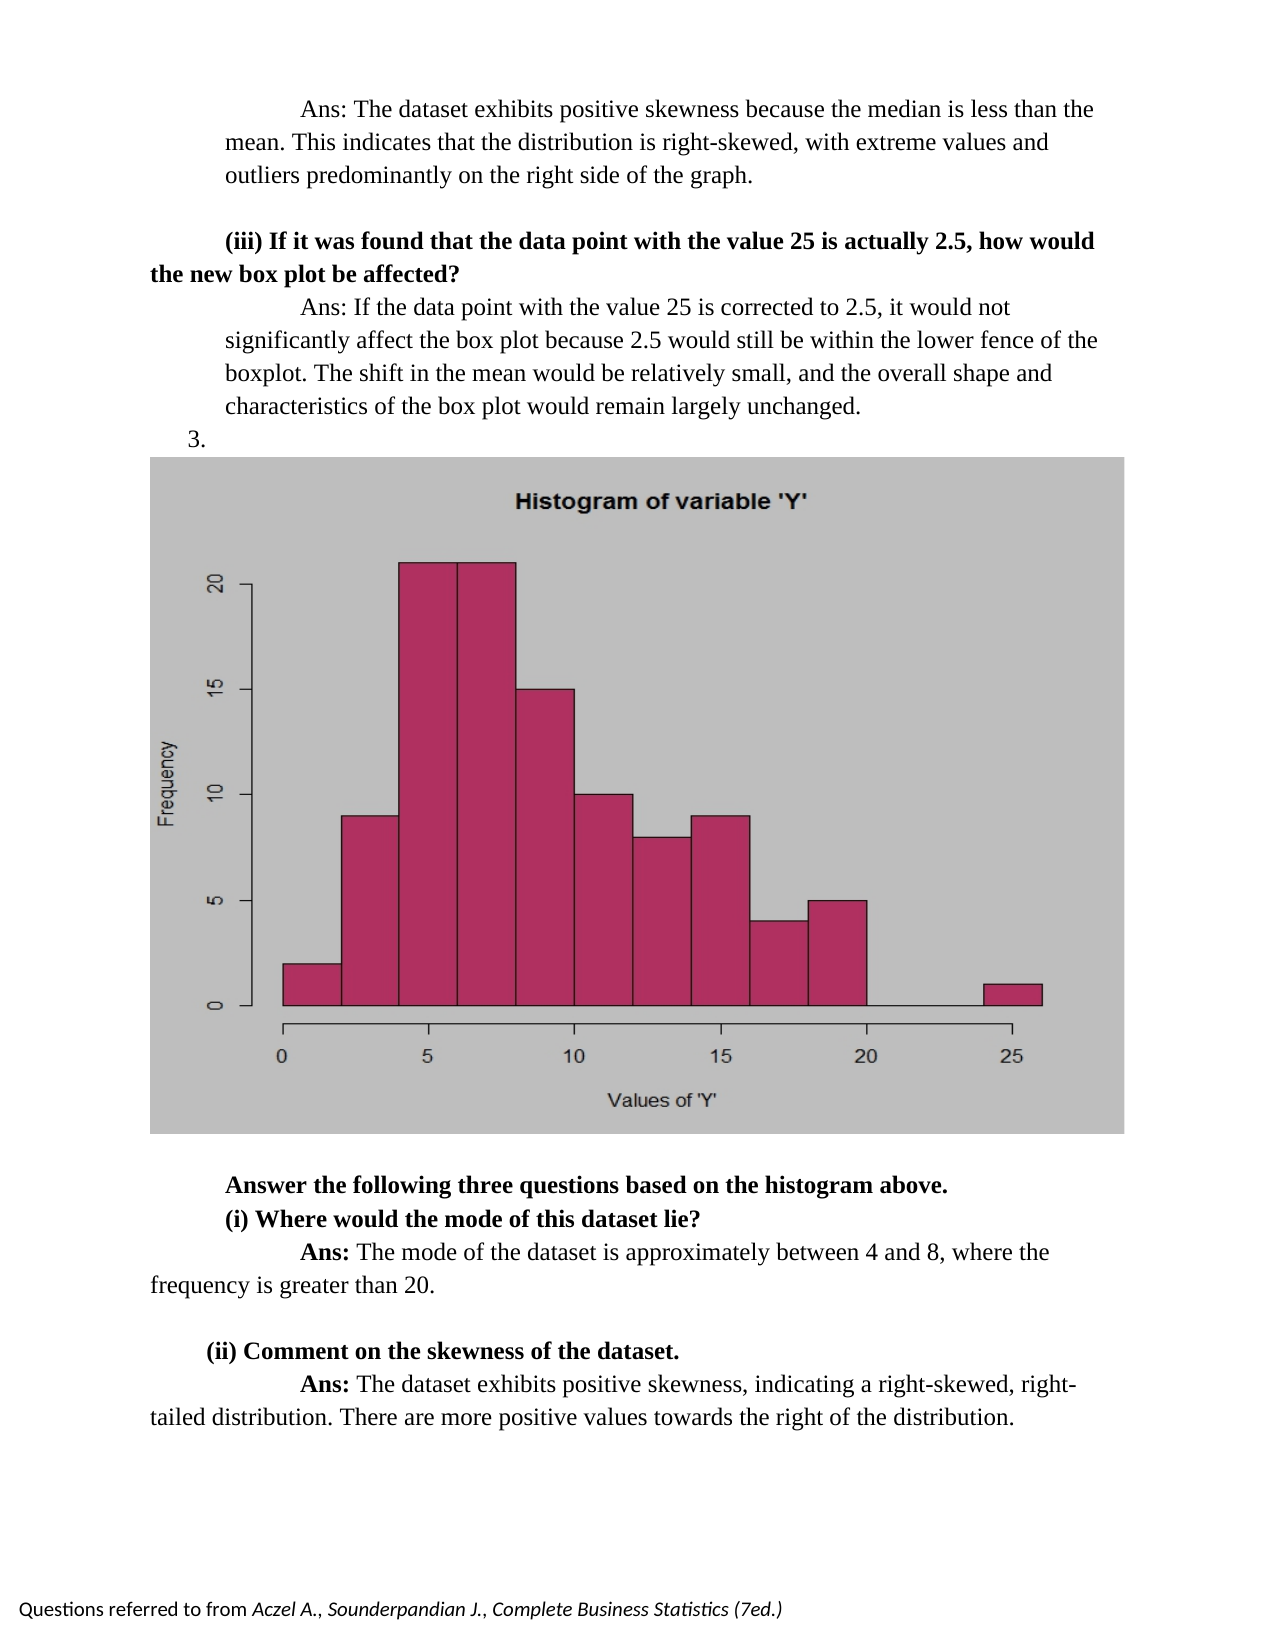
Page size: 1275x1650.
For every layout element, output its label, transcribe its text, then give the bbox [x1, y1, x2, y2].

list Answer the following three questions based on the histogram above. [225, 1171, 1125, 1199]
text (iii) If it was found that the data point with the value 25 is actually 2.5, how would the new box plot be affected? [150, 226, 1125, 288]
picture [150, 457, 1125, 1134]
text (ii) Comment on the skewness of the dataset. [150, 1336, 1125, 1364]
text Ans: If the data point with the value 25 is corrected to 2.5, it would not significantly affect the box plot because 2.5 would still be within the lower fence of the boxplot. The shift in the mean would be relatively small, and the overall shape and characteristics of the box plot would remain largely unchanged. [225, 292, 1125, 420]
text Ans: The mode of the dataset is approximately between 4 and 8, where the frequency is greater than 20. [150, 1237, 1125, 1298]
text Ans: The dataset exhibits positive skewness, indicating a right-skewed, right-tailed distribution. There are more positive values towards the right of the distribution. [150, 1369, 1125, 1431]
text (i) Where would the mode of this dataset lie? [150, 1204, 1125, 1232]
text Ans: The dataset exhibits positive skewness because the median is less than the mean. This indicates that the distribution is right-skewed, with extreme values and outliers predominantly on the right side of the graph. [225, 94, 1125, 188]
